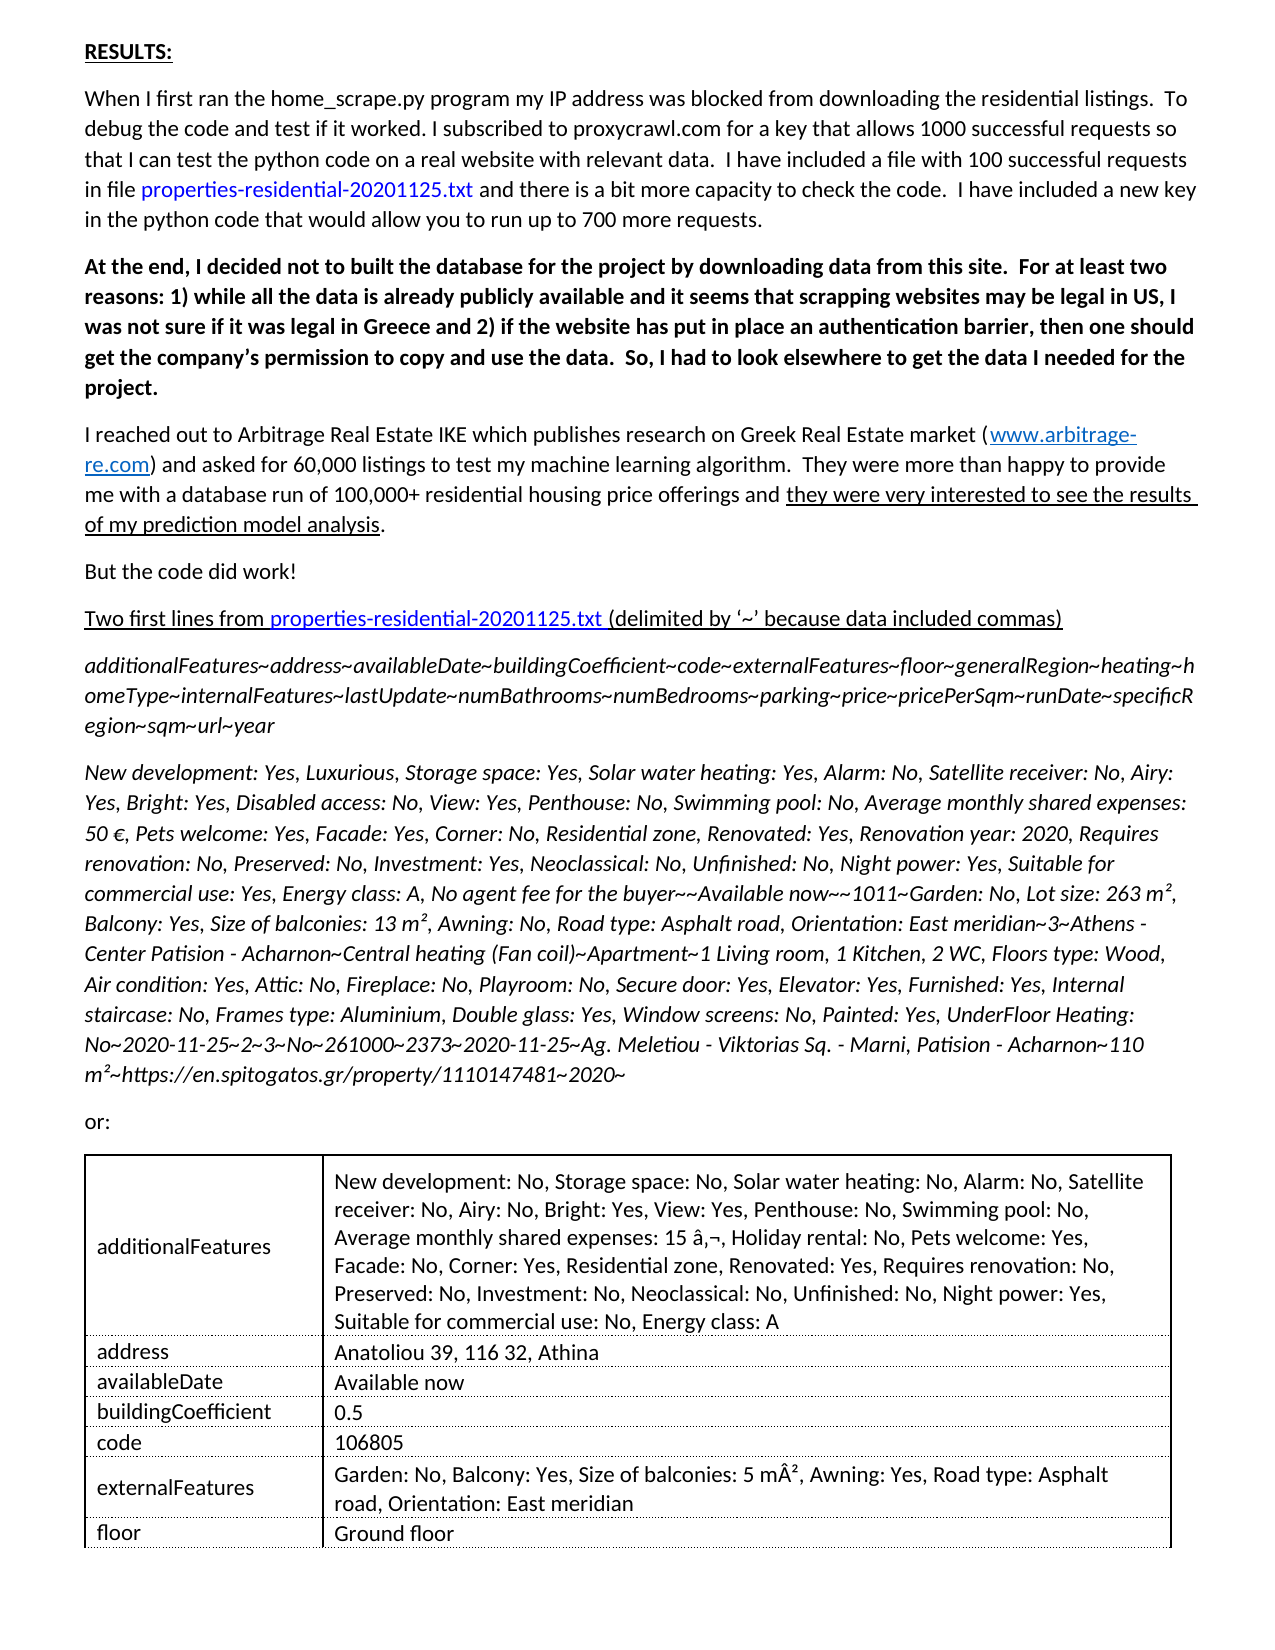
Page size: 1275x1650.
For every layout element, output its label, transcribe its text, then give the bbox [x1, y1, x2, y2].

table_cell code [86, 1426, 322, 1456]
text When I first ran the home_scrape.py program my IP address was blocked from downloading the residential listings. To debug the code and test if it worked. I subscribed to proxycrawl.com for a key that allows 1000 successful requests so that I can test the python code on a real website with relevant data. I have included a file with 100 successful requests in file properties-residential-20201125.txt and there is a bit more capacity to check the code. I have included a new key in the python code that would allow you to run up to 700 more requests. [84, 84, 1200, 233]
text I reached out to Arbitrage Real Estate IKE which publishes research on Greek Real Estate market (www.arbitrage-re.com) and asked for 60,000 listings to test my machine learning algorithm. They were more than happy to provide me with a database run of 100,000+ residential housing price offerings and they were very interested to see the results of my prediction model analysis. [84, 420, 1200, 538]
table_cell buildingCoefficient [86, 1396, 322, 1426]
table_header additionalFeatures [86, 1156, 322, 1335]
table_cell Garden: No, Balcony: Yes, Size of balconies: 5 mÂ², Awning: Yes, Road type: Asphalt road, Orientation: East meridian [324, 1456, 1170, 1517]
table_cell 106805 [324, 1426, 1170, 1456]
text At the end, I decided not to built the database for the project by downloading data from this site. For at least two reasons: 1) while all the data is already publicly available and it seems that scrapping websites may be legal in US, I was not sure if it was legal in Greece and 2) if the website has put in place an authentication barrier, then one should get the company’s permission to copy and use the data. So, I had to look elsewhere to get the data I needed for the project. [84, 252, 1200, 401]
text But the code did work! [84, 557, 1200, 585]
text RESULTS: [84, 37, 1200, 66]
table_cell externalFeatures [86, 1456, 322, 1517]
table_cell Ground floor [324, 1517, 1170, 1547]
text Two first lines from properties-residential-20201125.txt (delimited by ‘~’ because data included commas) [84, 604, 1200, 632]
table_header New development: No, Storage space: No, Solar water heating: No, Alarm: No, Satellite receiver: No, Airy: No, Bright: Yes, View: Yes, Penthouse: No, Swimming pool: No, Average monthly shared expenses: 15 â‚¬, Holiday rental: No, Pets welcome: Yes, Facade: No, Corner: Yes, Residential zone, Renovated: Yes, Requires renovation: No, Preserved: No, Investment: No, Neoclassical: No, Unfinished: No, Night power: Yes, Suitable for commercial use: No, Energy class: A [324, 1156, 1170, 1335]
text New development: Yes, Luxurious, Storage space: Yes, Solar water heating: Yes, Alarm: No, Satellite receiver: No, Airy: Yes, Bright: Yes, Disabled access: No, View: Yes, Penthouse: No, Swimming pool: No, Average monthly shared expenses: 50 €, Pets welcome: Yes, Facade: Yes, Corner: No, Residential zone, Renovated: Yes, Renovation year: 2020, Requires renovation: No, Preserved: No, Investment: Yes, Neoclassical: No, Unfinished: No, Night power: Yes, Suitable for commercial use: Yes, Energy class: A, No agent fee for the buyer~~Available now~~1011~Garden: No, Lot size: 263 m², Balcony: Yes, Size of balconies: 13 m², Awning: No, Road type: Asphalt road, Orientation: East meridian~3~Athens - Center Patision - Acharnon~Central heating (Fan coil)~Apartment~1 Living room, 1 Kitchen, 2 WC, Floors type: Wood, Air condition: Yes, Attic: No, Fireplace: No, Playroom: No, Secure door: Yes, Elevator: Yes, Furnished: Yes, Internal staircase: No, Frames type: Aluminium, Double glass: Yes, Window screens: No, Painted: Yes, UnderFloor Heating: No~2020-11-25~2~3~No~261000~2373~2020-11-25~Ag. Meletiou - Viktorias Sq. - Marni, Patision - Acharnon~110 m²~https://en.spitogatos.gr/property/1110147481~2020~ [84, 758, 1200, 1088]
table_cell availableDate [86, 1366, 322, 1396]
table_cell 0.5 [324, 1396, 1170, 1426]
text additionalFeatures~address~availableDate~buildingCoefficient~code~externalFeatures~floor~generalRegion~heating~homeType~internalFeatures~lastUpdate~numBathrooms~numBedrooms~parking~price~pricePerSqm~runDate~specificRegion~sqm~url~year [84, 651, 1200, 739]
table_cell address [86, 1335, 322, 1366]
text or: [84, 1107, 1200, 1135]
table_cell floor [86, 1517, 322, 1547]
table_cell Available now [324, 1366, 1170, 1396]
table_cell Anatoliou 39, 116 32, Athina [324, 1335, 1170, 1366]
